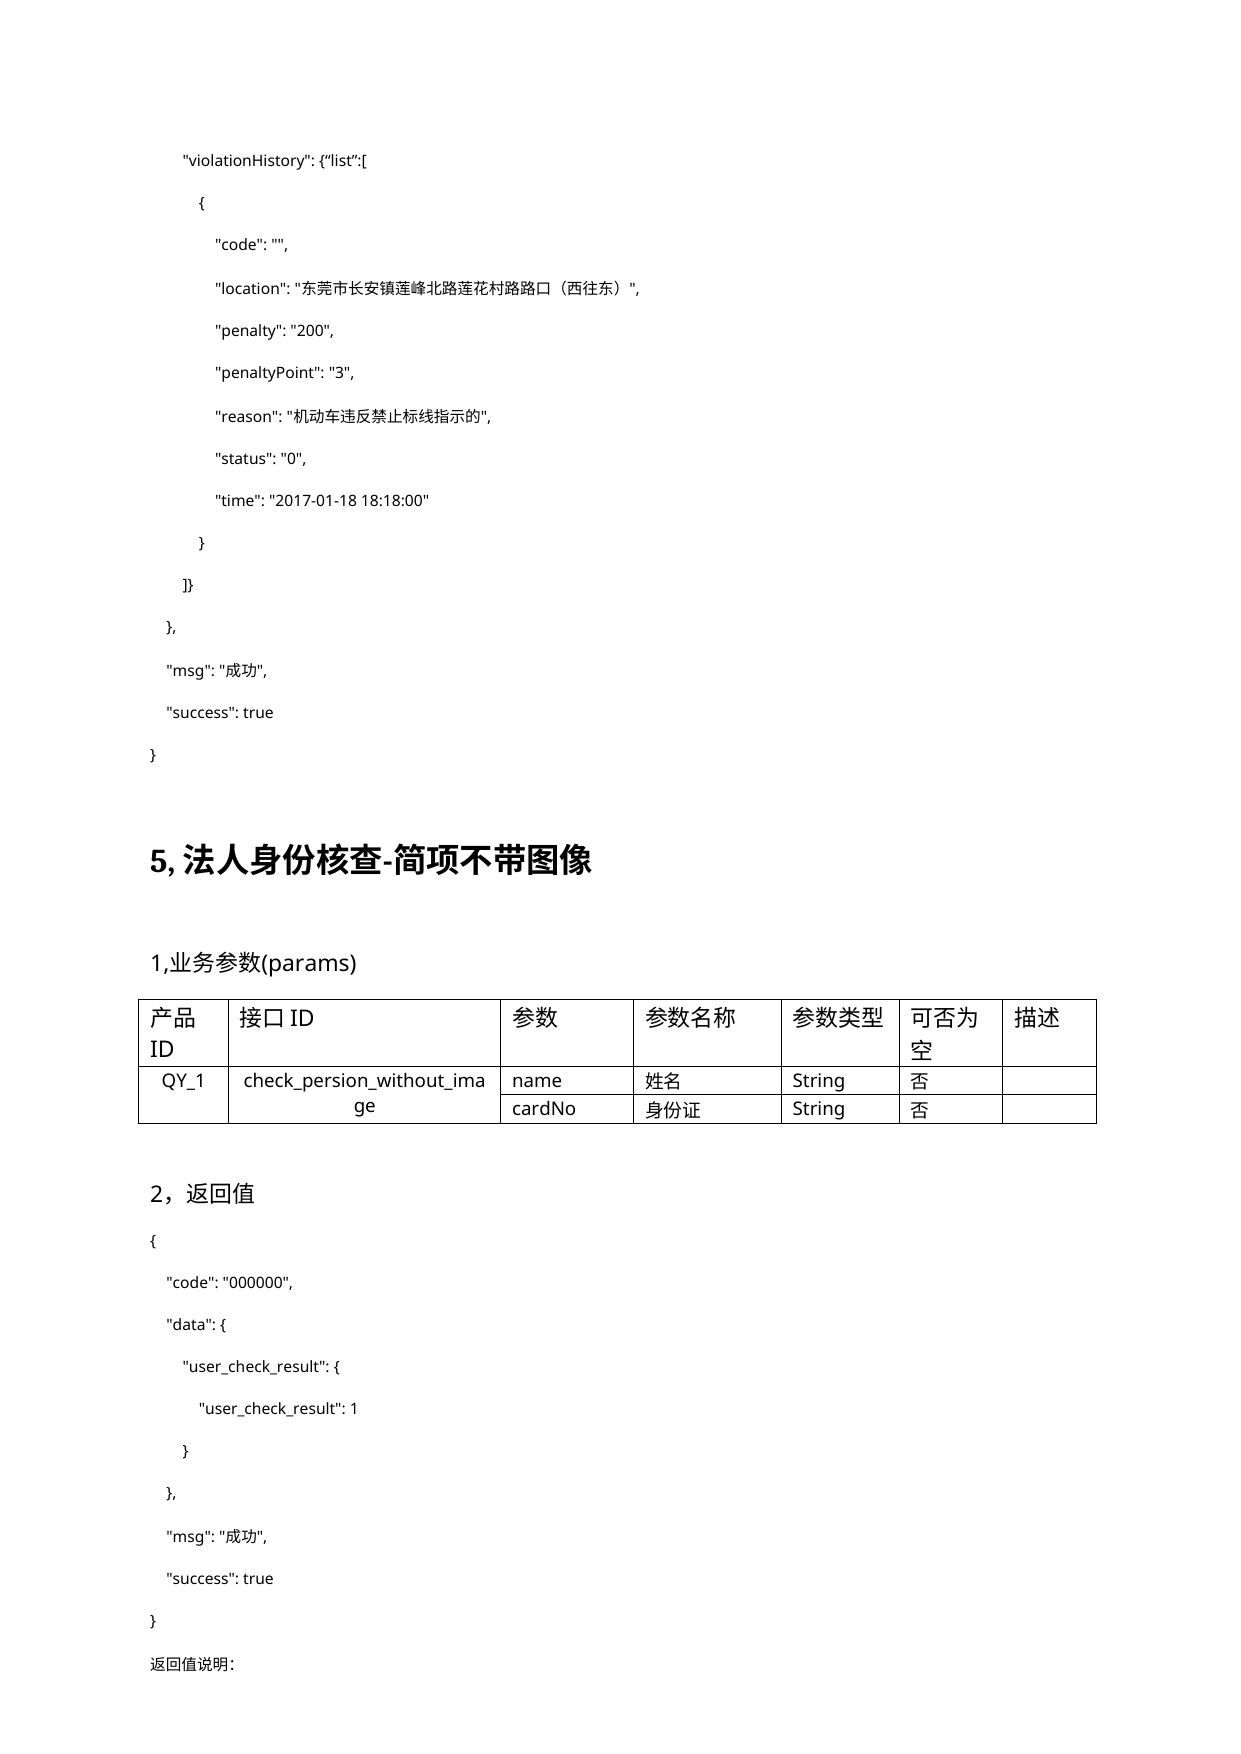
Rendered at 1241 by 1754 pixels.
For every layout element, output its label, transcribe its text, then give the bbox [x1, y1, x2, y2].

text { [150, 192, 1194, 213]
text "user_check_result": 1 [150, 1398, 1194, 1419]
text "time": "2017-01-18 18:18:00" [150, 489, 1194, 511]
text }, [150, 1482, 1194, 1503]
text { [150, 1230, 1194, 1251]
text } [150, 1440, 1194, 1461]
table_cell check_persion_without_image [229, 1067, 500, 1122]
text 2，返回值 [150, 1176, 1194, 1209]
table_cell QY_1 [139, 1067, 228, 1122]
table_cell String [782, 1095, 899, 1122]
text ]} [150, 574, 1194, 595]
subtitle 5, 法人身份核查-简项不带图像 [150, 834, 1194, 882]
table_header 参数类型 [782, 1000, 899, 1066]
text } [150, 743, 1194, 765]
table_cell 否 [900, 1067, 1002, 1094]
text "msg": "成功", [150, 1524, 1194, 1547]
table_header 描述 [1003, 1000, 1096, 1066]
text "code": "000000", [150, 1272, 1194, 1293]
table_header 参数名称 [634, 1000, 781, 1066]
text "penaltyPoint": "3", [150, 362, 1194, 383]
text 返回值说明： [150, 1652, 1194, 1675]
table_cell String [782, 1067, 899, 1094]
text } [150, 532, 1194, 553]
text "user_check_result": { [150, 1356, 1194, 1377]
table_header 参数 [501, 1000, 633, 1066]
text "data": { [150, 1314, 1194, 1335]
text "success": true [150, 701, 1194, 723]
table_cell name [501, 1067, 633, 1094]
text "success": true [150, 1568, 1194, 1589]
text "code": "", [150, 234, 1194, 255]
table_cell 身份证 [634, 1095, 781, 1122]
text "msg": "成功", [150, 658, 1194, 681]
text } [150, 1610, 1194, 1631]
table_header 接口ID [229, 1000, 500, 1066]
text }, [150, 616, 1194, 637]
table_cell cardNo [501, 1095, 633, 1122]
text "status": "0", [150, 447, 1194, 469]
text "violationHistory": {“list”:[ [150, 150, 1194, 171]
table_cell [1003, 1067, 1096, 1094]
text "penalty": "200", [150, 320, 1194, 341]
table_cell [1003, 1095, 1096, 1122]
table_header 产品ID [139, 1000, 228, 1066]
text "location": "东莞市长安镇莲峰北路莲花村路路口（西往东）", [150, 276, 1194, 299]
table_cell 否 [900, 1095, 1002, 1122]
table_header 可否为空 [900, 1000, 1002, 1066]
text "reason": "机动车违反禁止标线指示的", [150, 404, 1194, 427]
text 1,业务参数(params) [150, 944, 1194, 978]
table_cell 姓名 [634, 1067, 781, 1094]
